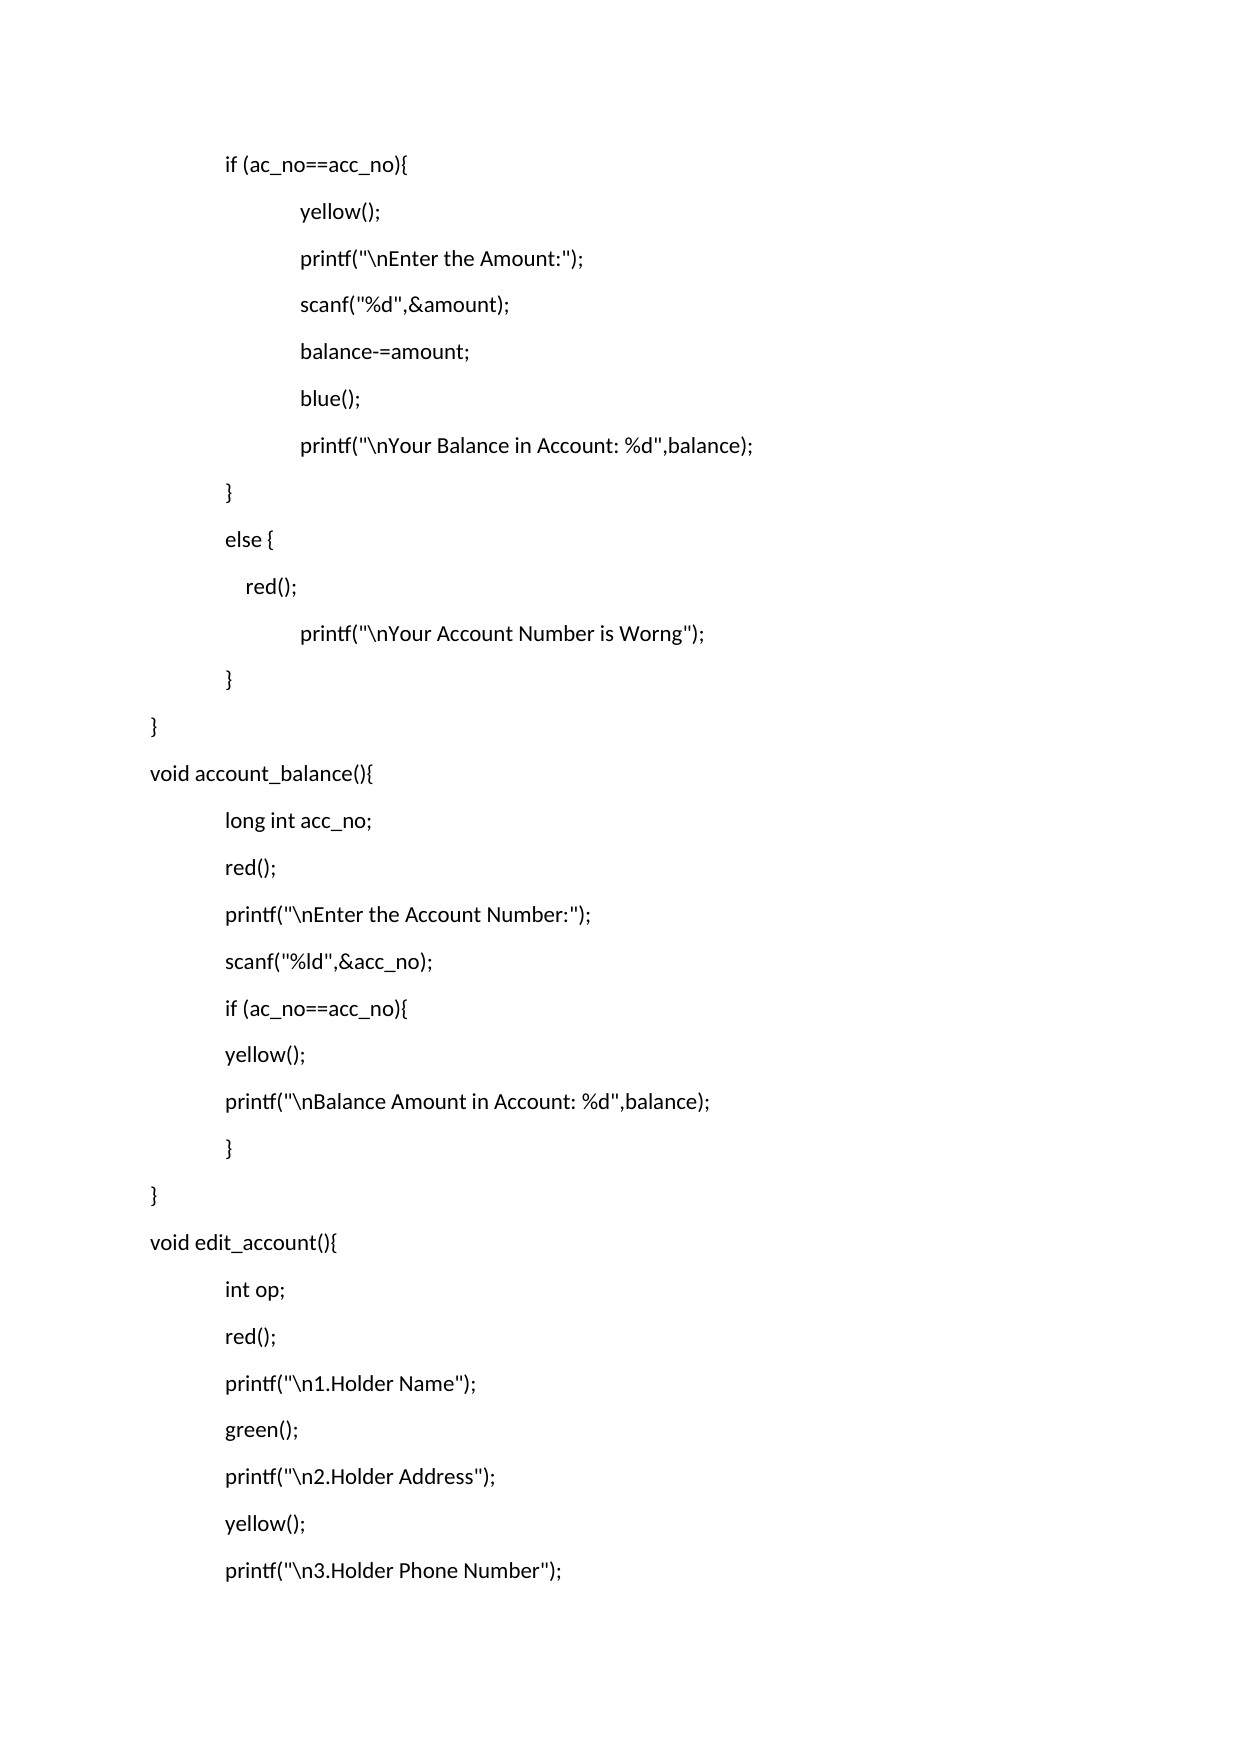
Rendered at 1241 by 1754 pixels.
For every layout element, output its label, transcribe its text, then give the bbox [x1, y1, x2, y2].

text printf("\nEnter the Amount:"); [150, 244, 1090, 272]
text yellow(); [150, 1041, 1090, 1069]
text red(); [150, 572, 1090, 600]
text void edit_account(){ [150, 1228, 1090, 1256]
text } [150, 1181, 1090, 1209]
text balance-=amount; [150, 337, 1090, 366]
text if (ac_no==acc_no){ [150, 150, 1090, 178]
text } [150, 712, 1090, 741]
text scanf("%ld",&acc_no); [150, 947, 1090, 975]
text long int acc_no; [150, 806, 1090, 834]
text yellow(); [150, 1509, 1090, 1537]
text yellow(); [150, 197, 1090, 225]
text void account_balance(){ [150, 759, 1090, 787]
text } [150, 1134, 1090, 1162]
text printf("\nYour Balance in Account: %d",balance); [150, 431, 1090, 459]
text printf("\nYour Account Number is Worng"); [150, 619, 1090, 647]
text } [150, 478, 1090, 506]
text green(); [150, 1416, 1090, 1444]
text int op; [150, 1275, 1090, 1303]
text printf("\n1.Holder Name"); [150, 1369, 1090, 1397]
text printf("\nBalance Amount in Account: %d",balance); [150, 1087, 1090, 1116]
text scanf("%d",&amount); [150, 291, 1090, 319]
text red(); [150, 1322, 1090, 1350]
text printf("\nEnter the Account Number:"); [150, 900, 1090, 928]
text printf("\n2.Holder Address"); [150, 1462, 1090, 1491]
text red(); [150, 853, 1090, 881]
text else { [150, 525, 1090, 553]
text if (ac_no==acc_no){ [150, 994, 1090, 1022]
text printf("\n3.Holder Phone Number"); [150, 1556, 1090, 1584]
text blue(); [150, 384, 1090, 412]
text } [150, 666, 1090, 694]
